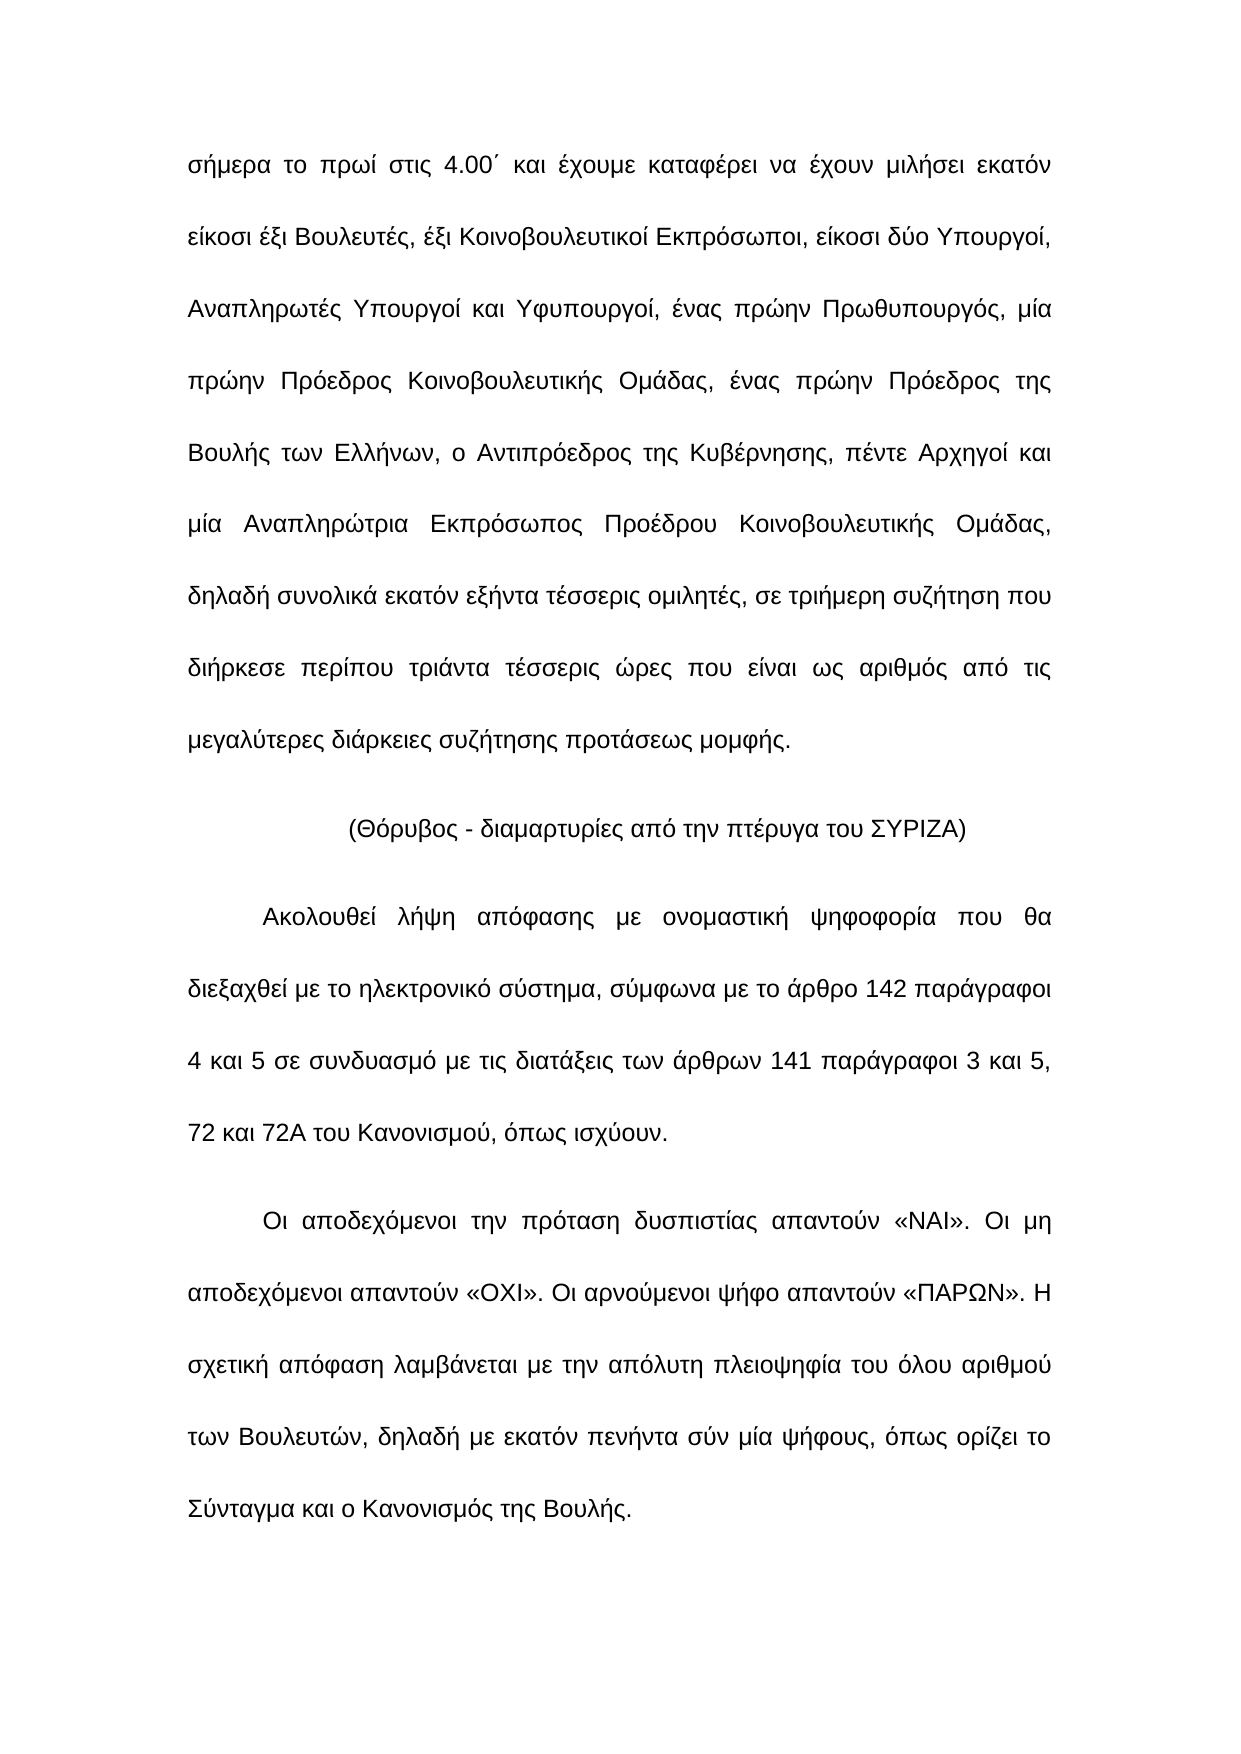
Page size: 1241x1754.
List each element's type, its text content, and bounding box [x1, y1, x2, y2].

text (Θόρυβος - διαμαρτυρίες από την πτέρυγα του ΣΥΡΙΖΑ) [187, 813, 1053, 842]
text Οι αποδεχόμενοι την πρόταση δυσπιστίας απαντούν «ΝΑΙ». Οι μη αποδεχόμενοι απαντούν «ΟΧΙ». Οι αρνούμενοι ψήφο απαντούν «ΠΑΡΩΝ». Η σχετική απόφαση λαμβάνεται με την απόλυτη πλειοψηφία του όλου αριθμού των Βουλευτών, δηλαδή με εκατόν πενήντα σύν μία ψήφους, όπως ορίζει το Σύνταγμα και ο Κανονισμός της Βουλής. [187, 1206, 1053, 1522]
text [187, 150, 1053, 754]
text Ακολουθεί λήψη απόφασης με ονομαστική ψηφοφορία που θα διεξαχθεί με το ηλεκτρονικό σύστημα, σύμφωνα με το άρθρο 142 παράγραφοι 4 και 5 σε συνδυασμό με τις διατάξεις των άρθρων 141 παράγραφοι 3 και 5, 72 και 72Α του Κανονισμού, όπως ισχύουν. [187, 902, 1053, 1146]
